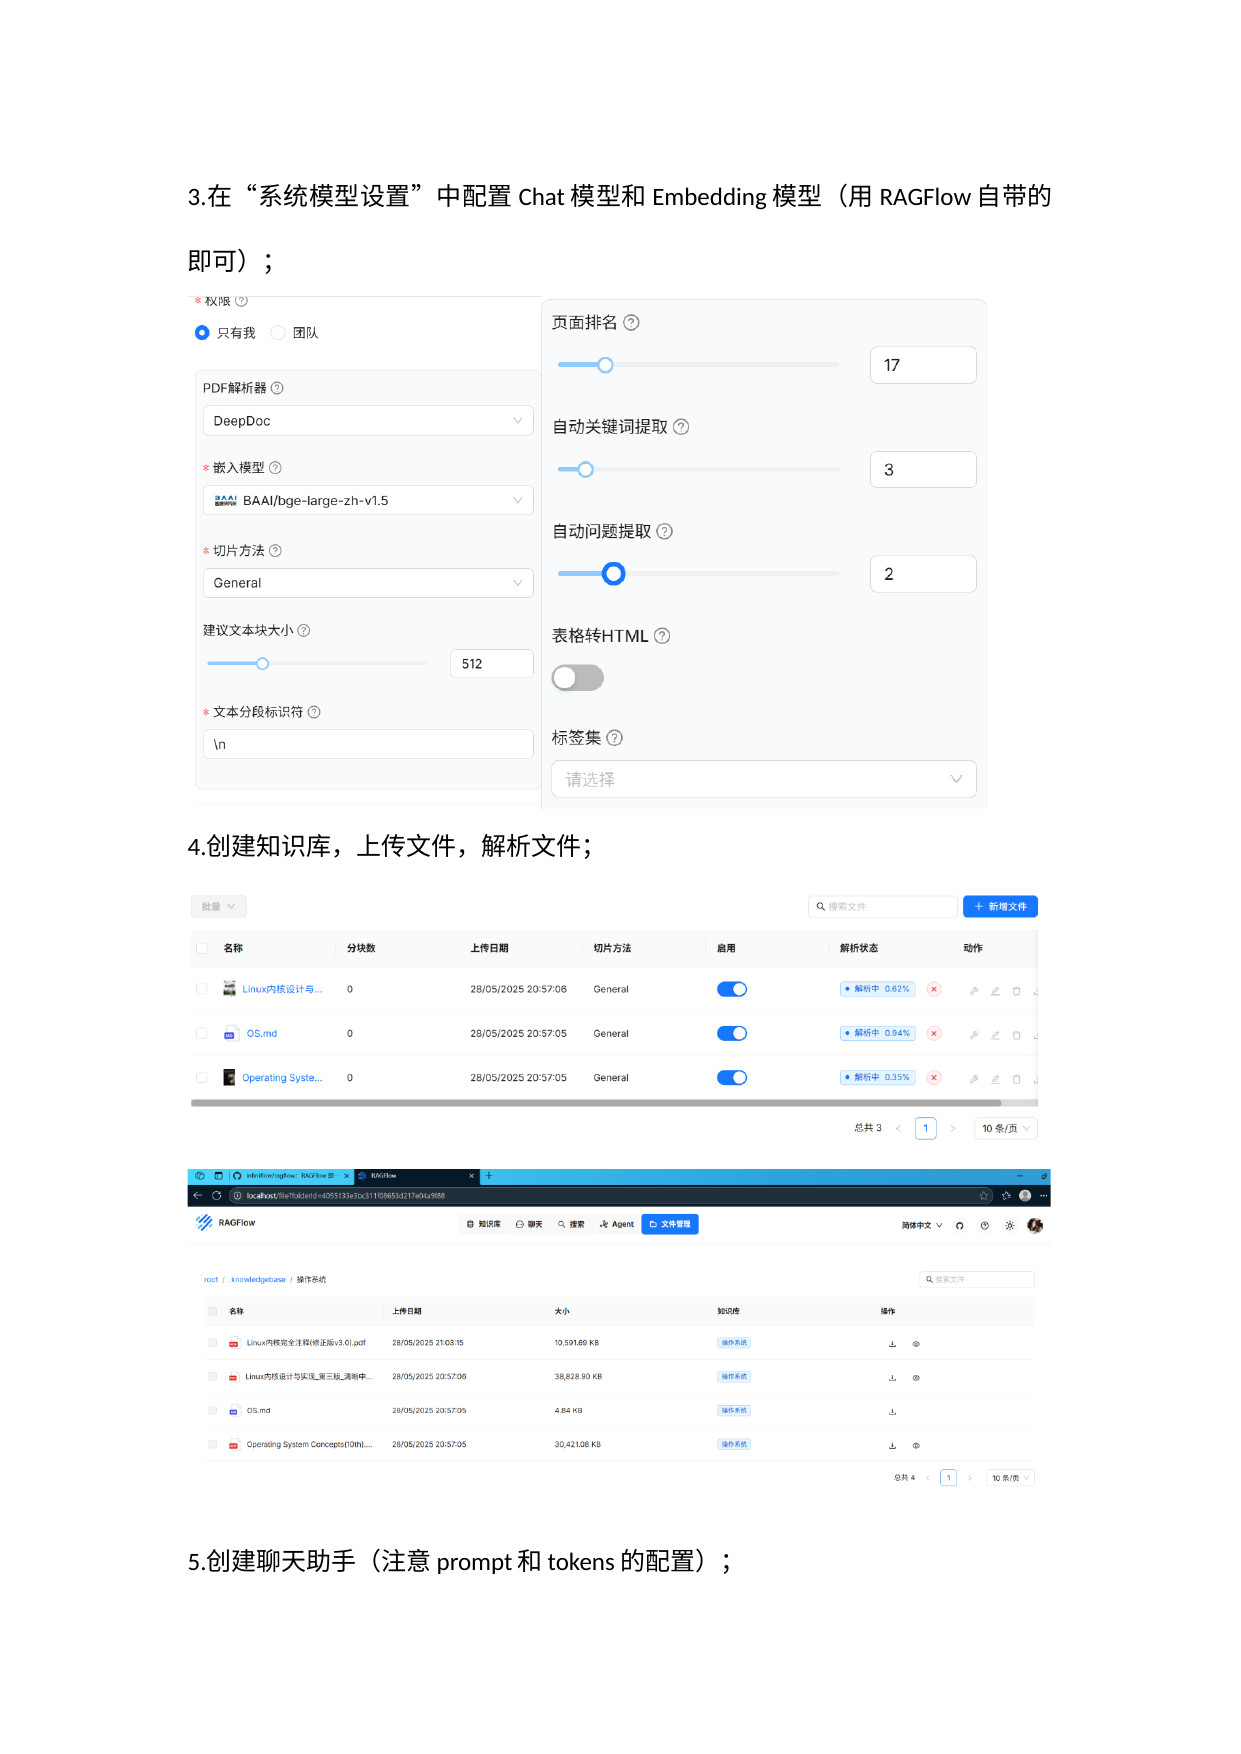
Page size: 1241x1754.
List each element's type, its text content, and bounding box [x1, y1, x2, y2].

text 4.创建知识库，上传文件，解析文件； [187, 812, 1053, 877]
text 5.创建聊天助手（注意prompt和tokens的配置）； [187, 1527, 1053, 1592]
picture [187, 292, 987, 809]
picture [187, 1169, 1051, 1496]
text 3.在“系统模型设置”中配置Chat模型和Embedding模型（用RAGFlow自带的即可）； [187, 162, 1053, 292]
picture [187, 877, 1051, 1149]
